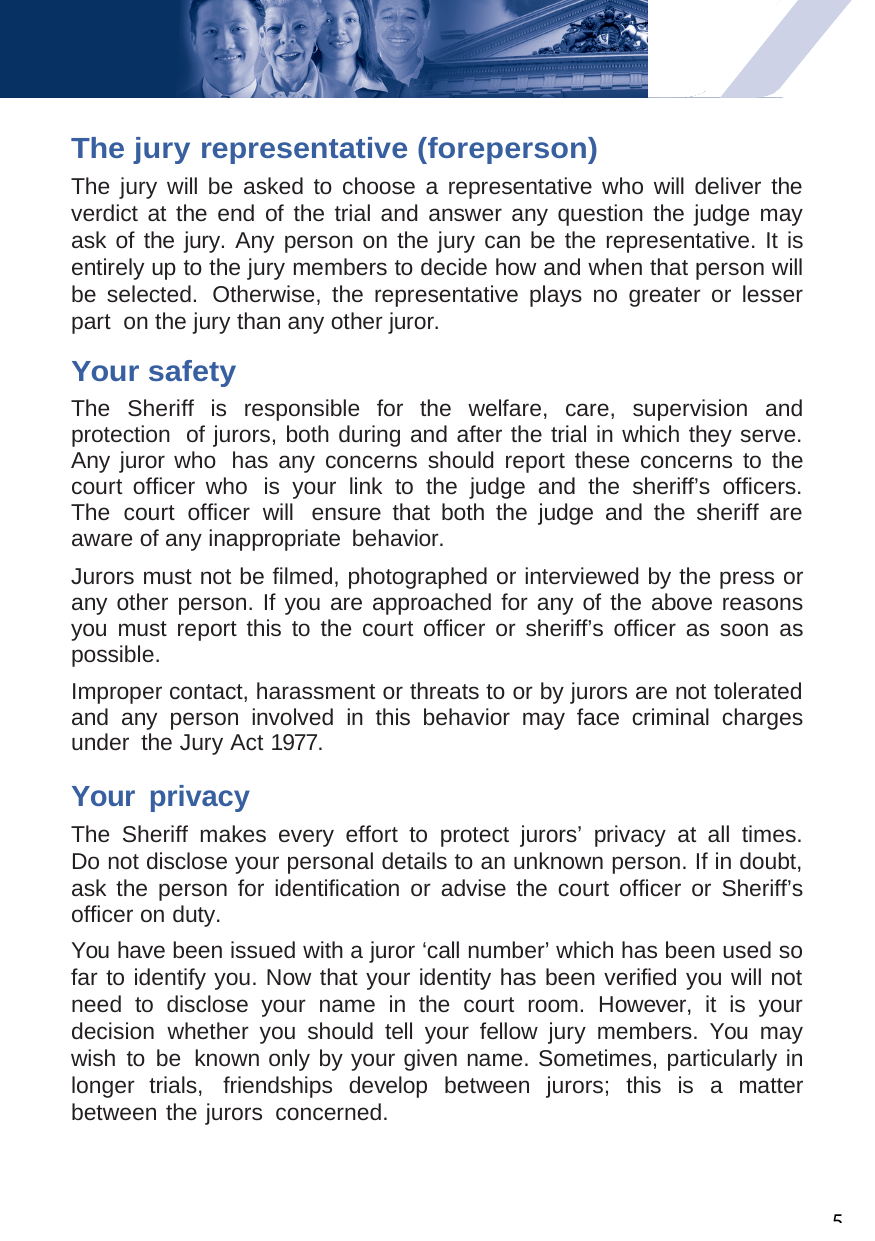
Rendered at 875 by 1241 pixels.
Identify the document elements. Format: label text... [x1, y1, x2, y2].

picture [0, 0, 648, 98]
text The Sheriff is responsible for the welfare, care, supervision and protection of jurors, both during and after the trial in which they serve. Any juror who has any concerns should report these concerns to the court officer who is your link to the judge and the sheriff’s officers. The court officer will ensure that both the judge and the sheriff are aware of any inappropriate behavior. [71, 396, 803, 552]
text Improper contact, harassment or threats to or by jurors are not tolerated and any person involved in this behavior may face criminal charges under the Jury Act 1977. [71, 679, 803, 755]
text Jurors must not be filmed, photographed or interviewed by the press or any other person. If you are approached for any of the above reasons you must report this to the court officer or sheriff’s officer as soon as possible. [71, 564, 803, 668]
text You have been issued with a juror ‘call number’ which has been used so far to identify you. Now that your identity has been verified you will not need to disclose your name in the court room. However, it is your decision whether you should tell your fellow jury members. You may wish to be known only by your given name. Sometimes, particularly in longer trials, friendships develop between jurors; this is a matter between the jurors concerned. [71, 937, 803, 1125]
subtitle Your privacy [71, 779, 874, 813]
subtitle Your safety [71, 354, 874, 388]
subtitle The jury representative (foreperson) [71, 131, 874, 165]
text The jury will be asked to choose a representative who will deliver the verdict at the end of the trial and answer any question the judge may ask of the jury. Any person on the jury can be the representative. It is entirely up to the jury members to decide how and when that person will be selected. Otherwise, the representative plays no greater or lesser part on the jury than any other juror. [71, 173, 803, 334]
text The Sheriff makes every effort to protect jurors’ privacy at all times. Do not disclose your personal details to an unknown person. If in doubt, ask the person for identification or advise the court officer or Sheriff’s officer on duty. [71, 821, 803, 928]
